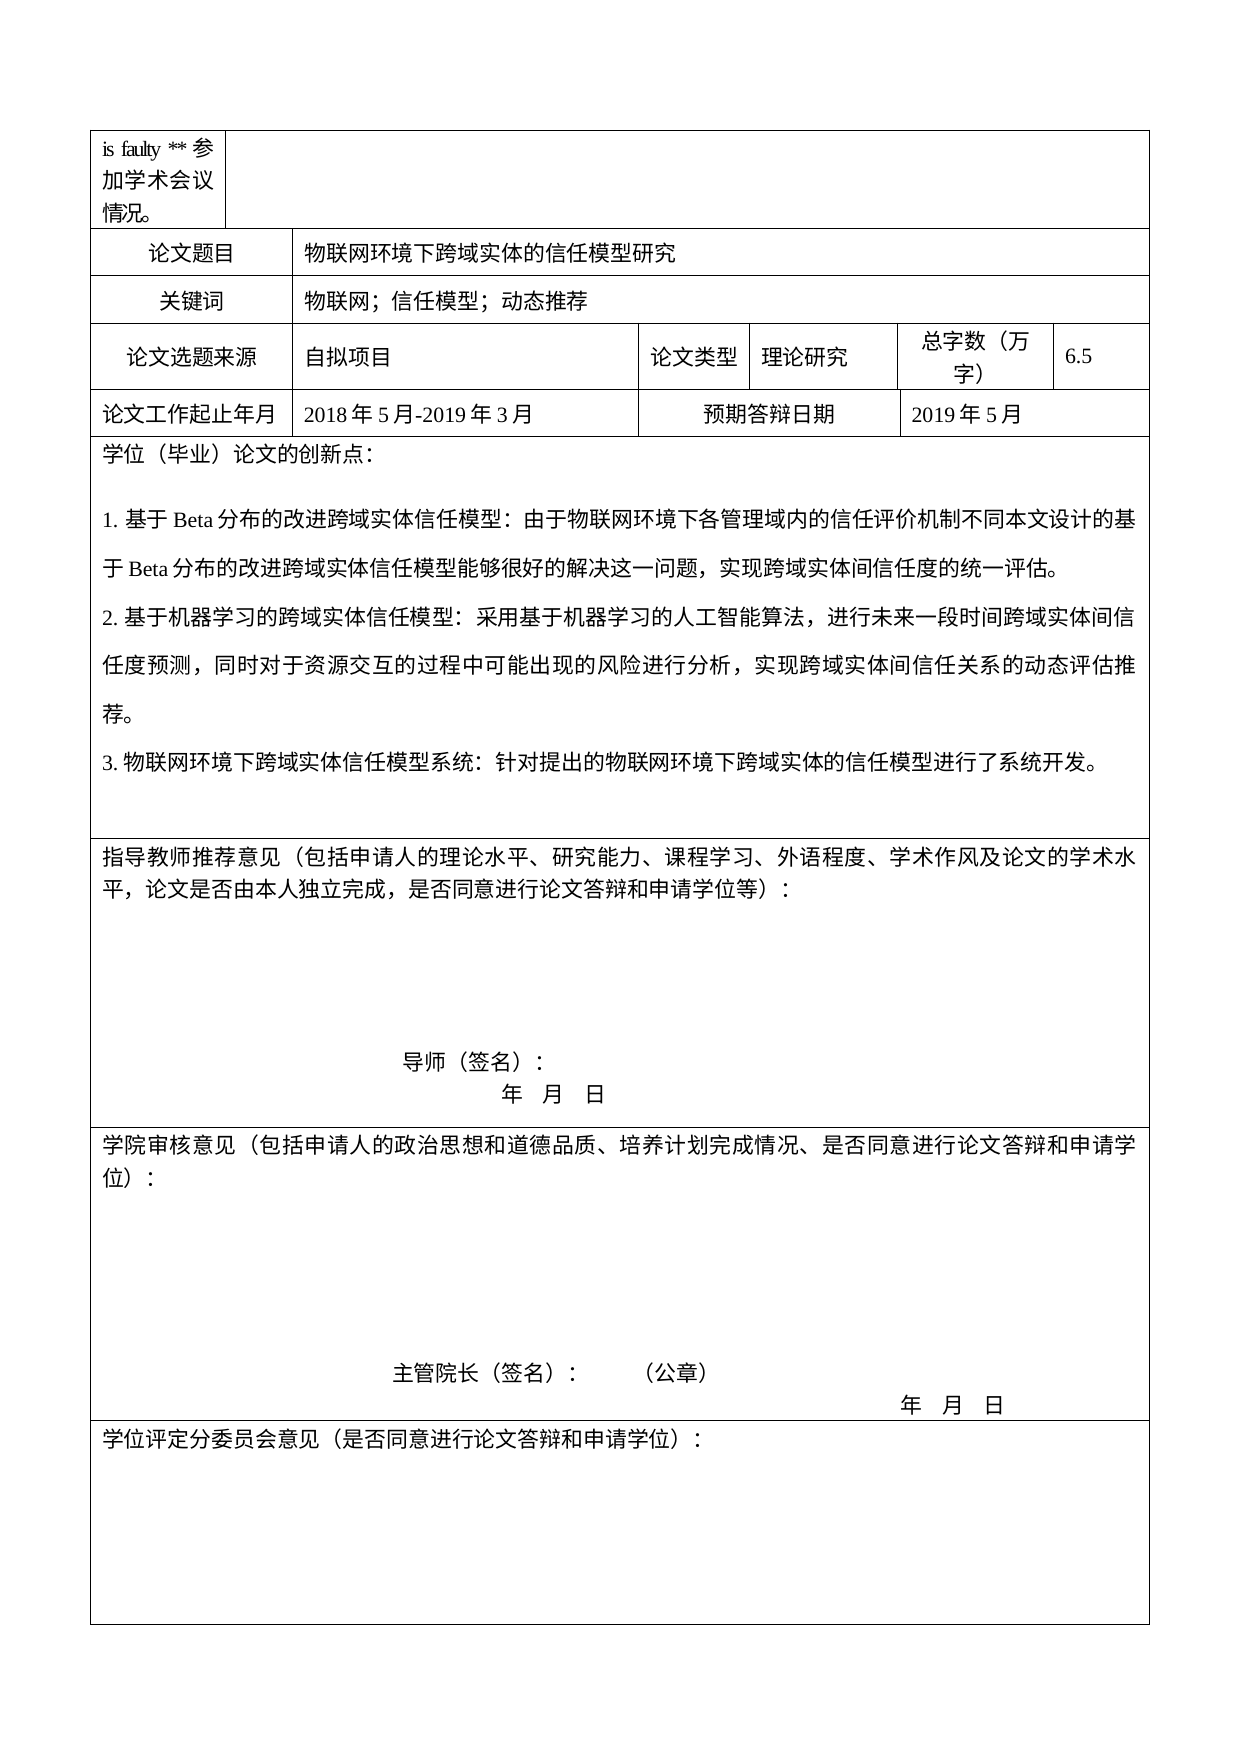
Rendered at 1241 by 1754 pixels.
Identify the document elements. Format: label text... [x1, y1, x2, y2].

table_cell 论文类型 [639, 324, 749, 389]
table_cell 指导教师推荐意见（包括申请人的理论水平、研究能力、课程学习、外语程度、学术作风及论文的学术水平，论文是否由本人独立完成，是否同意进行论文答辩和申请学位等）： 导师（签名）： 年 月 日 [91, 839, 1149, 1127]
table_cell 学位（毕业）论文的创新点： 1. 基于Beta分布的改进跨域实体信任模型：由于物联网环境下各管理域内的信任评价机制不同本文设计的基于Beta分布的改进跨域实体信任模型能够很好的解决这一问题，实现跨域实体间信任度的统一评估。 2. 基于机器学习的跨域实体信任模型：采用基于机器学习的人工智能算法，进行未来一段时间跨域实体间信任度预测，同时对于资源交互的过程中可能出现的风险进行分析，实现跨域实体间信任关系的动态评估推荐。 3. 物联网环境下跨域实体信任模型系统：针对提出的物联网环境下跨域实体的信任模型进行了系统开发。 [91, 437, 1149, 838]
table_cell 理论研究 [750, 324, 897, 389]
table_cell 学院审核意见（包括申请人的政治思想和道德品质、培养计划完成情况、是否同意进行论文答辩和申请学位）： 主管院长（签名）： （公章） 年 月 日 [91, 1128, 1149, 1420]
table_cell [91, 1421, 1149, 1623]
table_cell 物联网环境下跨域实体的信任模型研究 [293, 229, 1149, 275]
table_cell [226, 131, 1149, 228]
table_cell 2018年5月-2019年3月 [293, 390, 638, 436]
table_cell 总字数（万字） [898, 324, 1053, 389]
table_cell 自拟项目 [293, 324, 638, 389]
table_cell 论文工作起止年月 [91, 390, 292, 436]
table_cell 2019年5月 [901, 390, 1149, 436]
table_cell 6.5 [1054, 324, 1149, 389]
table_cell 预期答辩日期 [639, 390, 900, 436]
table_cell 论文选题来源 [91, 324, 292, 389]
table_cell 论文题目 [91, 229, 292, 275]
table_cell 关键词 [91, 276, 292, 323]
table_cell 物联网；信任模型；动态推荐 [293, 276, 1149, 323]
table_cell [91, 131, 225, 228]
